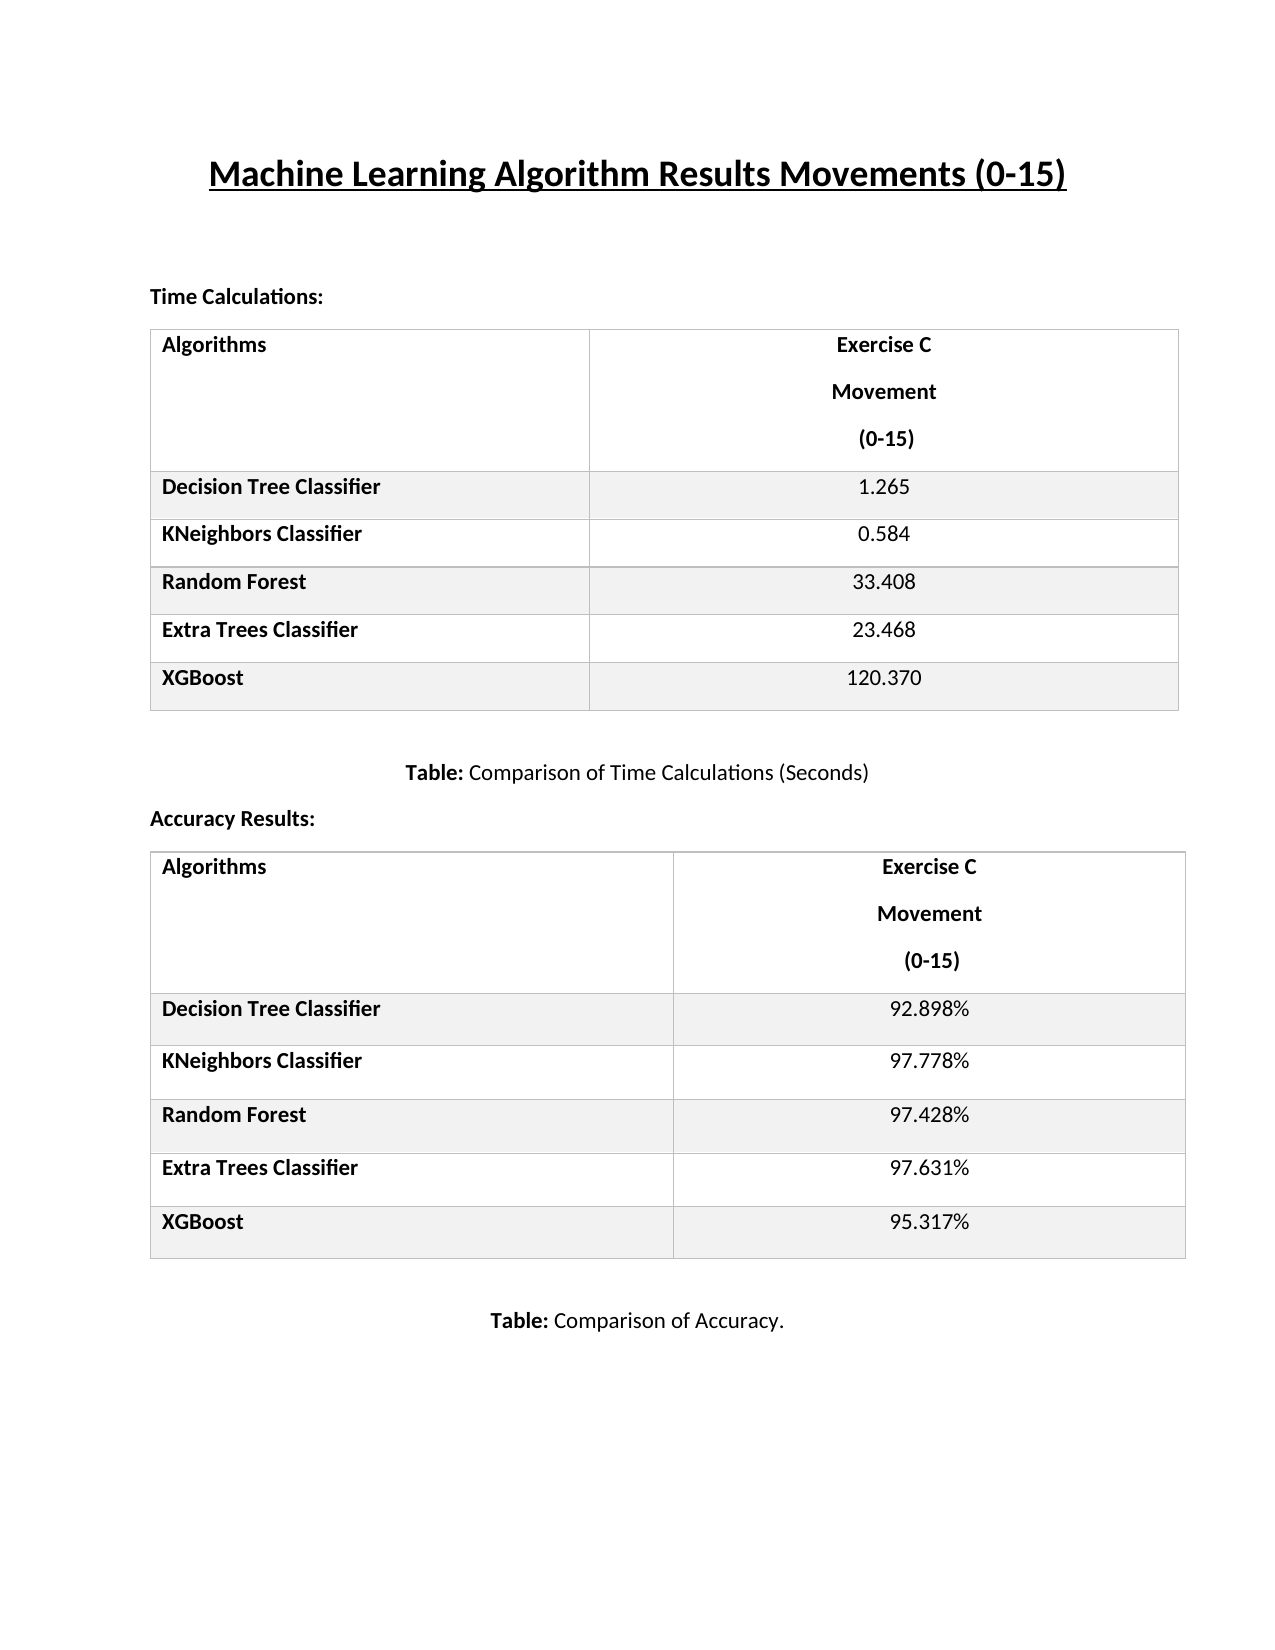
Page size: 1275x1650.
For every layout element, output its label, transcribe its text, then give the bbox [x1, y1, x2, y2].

table_cell Decision Tree Classifier [151, 472, 589, 518]
text Time Calculations: [150, 282, 1125, 310]
text Machine Learning Algorithm Results Movements (0-15) [150, 150, 1125, 196]
table_header Algorithms [151, 853, 673, 993]
table_cell 0.584 [590, 520, 1178, 566]
table_cell 33.408 [590, 568, 1178, 614]
table_cell 97.778% [674, 1046, 1185, 1099]
table_cell 97.428% [674, 1100, 1185, 1152]
text Table: Comparison of Accuracy. [150, 1306, 1125, 1334]
table_cell XGBoost [151, 1207, 673, 1258]
table_cell XGBoost [151, 663, 589, 710]
table_cell 1.265 [590, 472, 1178, 518]
table_cell 97.631% [674, 1154, 1185, 1206]
table_cell KNeighbors Classifier [151, 1046, 673, 1099]
table_cell 95.317% [674, 1207, 1185, 1258]
table_cell 23.468 [590, 615, 1178, 662]
table_cell 120.370 [590, 663, 1178, 710]
table_header Exercise C Movement (0-15) [674, 853, 1185, 993]
text Accuracy Results: [150, 804, 1125, 833]
table_cell Random Forest [151, 568, 589, 614]
table_header Exercise C Movement (0-15) [590, 330, 1178, 471]
table_cell Extra Trees Classifier [151, 615, 589, 662]
text Table: Comparison of Time Calculations (Seconds) [150, 758, 1125, 786]
table_header Algorithms [151, 330, 589, 471]
table_cell Random Forest [151, 1100, 673, 1152]
table_cell 92.898% [674, 994, 1185, 1045]
table_cell KNeighbors Classifier [151, 520, 589, 566]
table_cell Extra Trees Classifier [151, 1154, 673, 1206]
table_cell Decision Tree Classifier [151, 994, 673, 1045]
